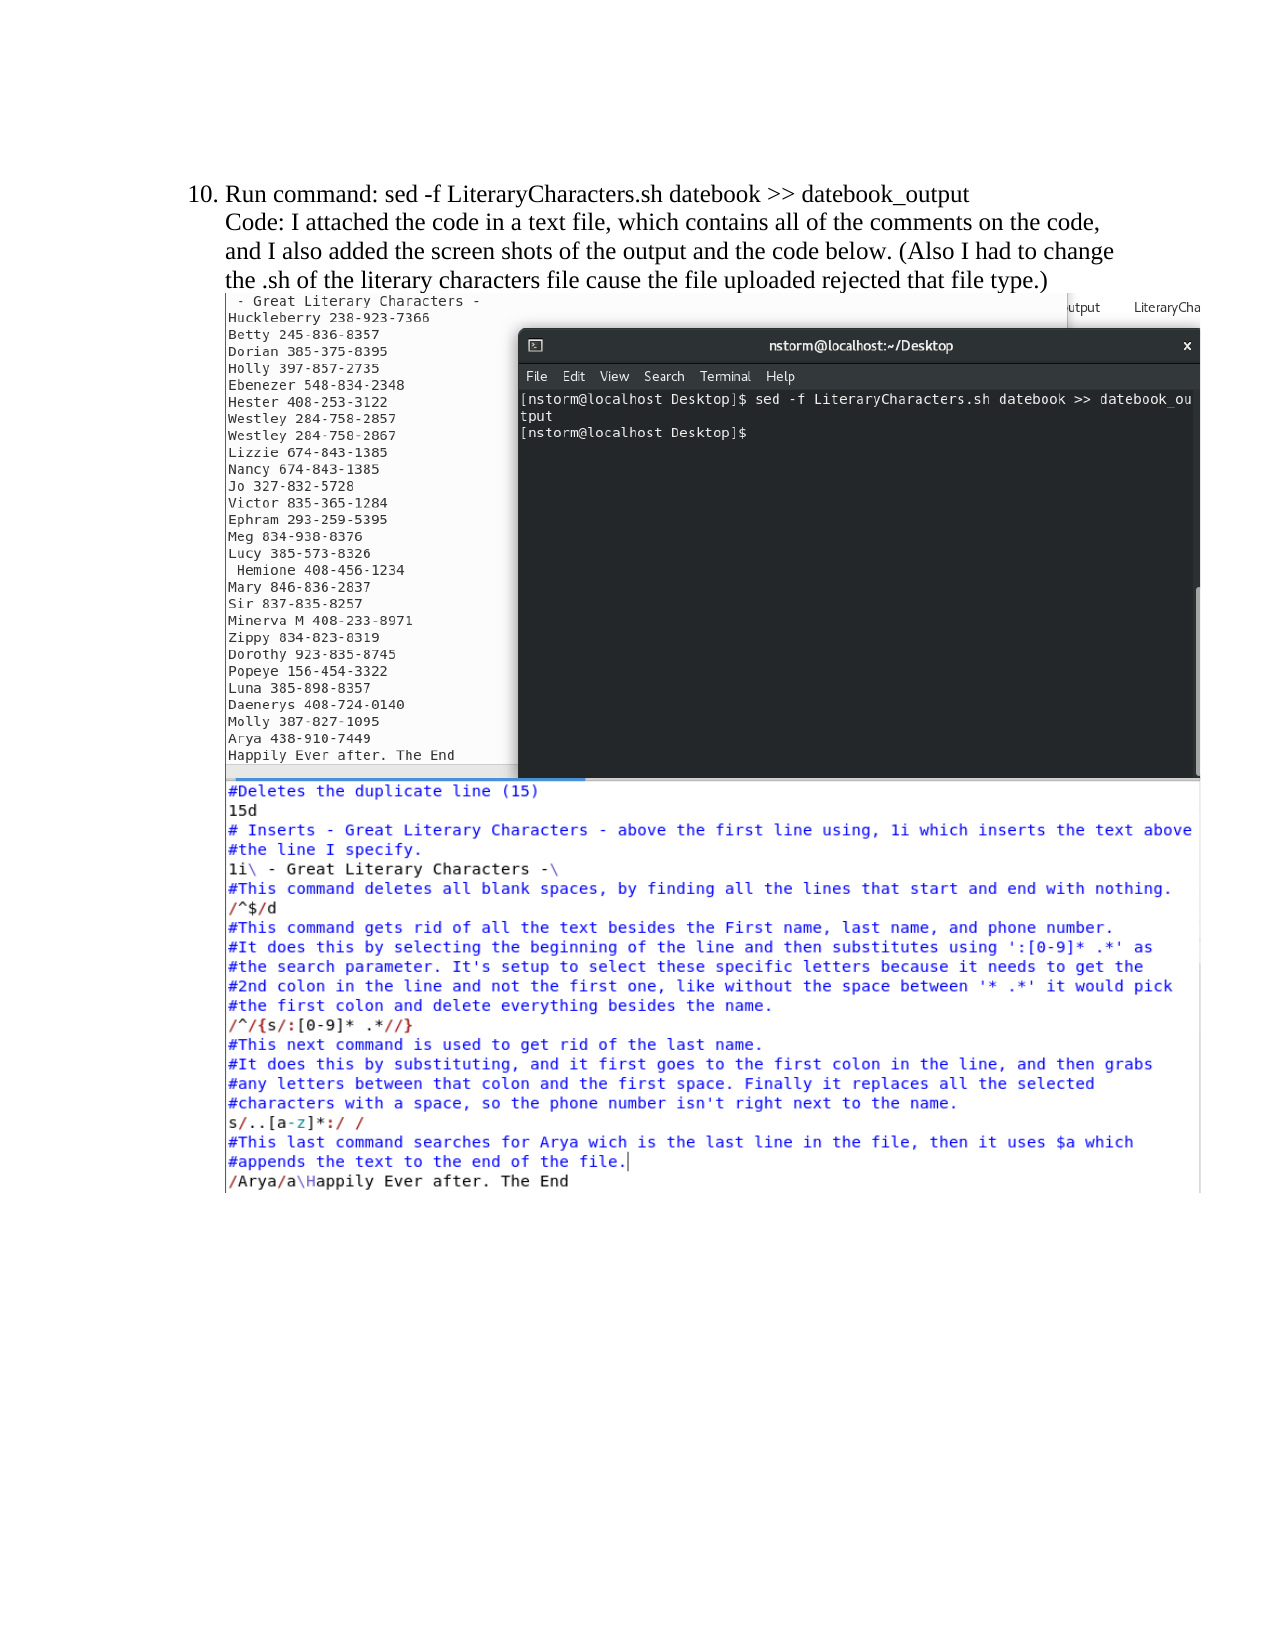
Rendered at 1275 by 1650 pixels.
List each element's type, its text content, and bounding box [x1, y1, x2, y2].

list Code: I attached the code in a text file, which contains all of the comments on the code, and I also added the screen shots of the output and the code below. (Also I had to change the .sh of the literary characters file cause the file uploaded rejected that file type.) [225, 207, 1125, 293]
picture [225, 293, 1200, 1193]
list Run command: sed -f LiteraryCharacters.sh datebook >> datebook_output [187, 179, 1125, 207]
